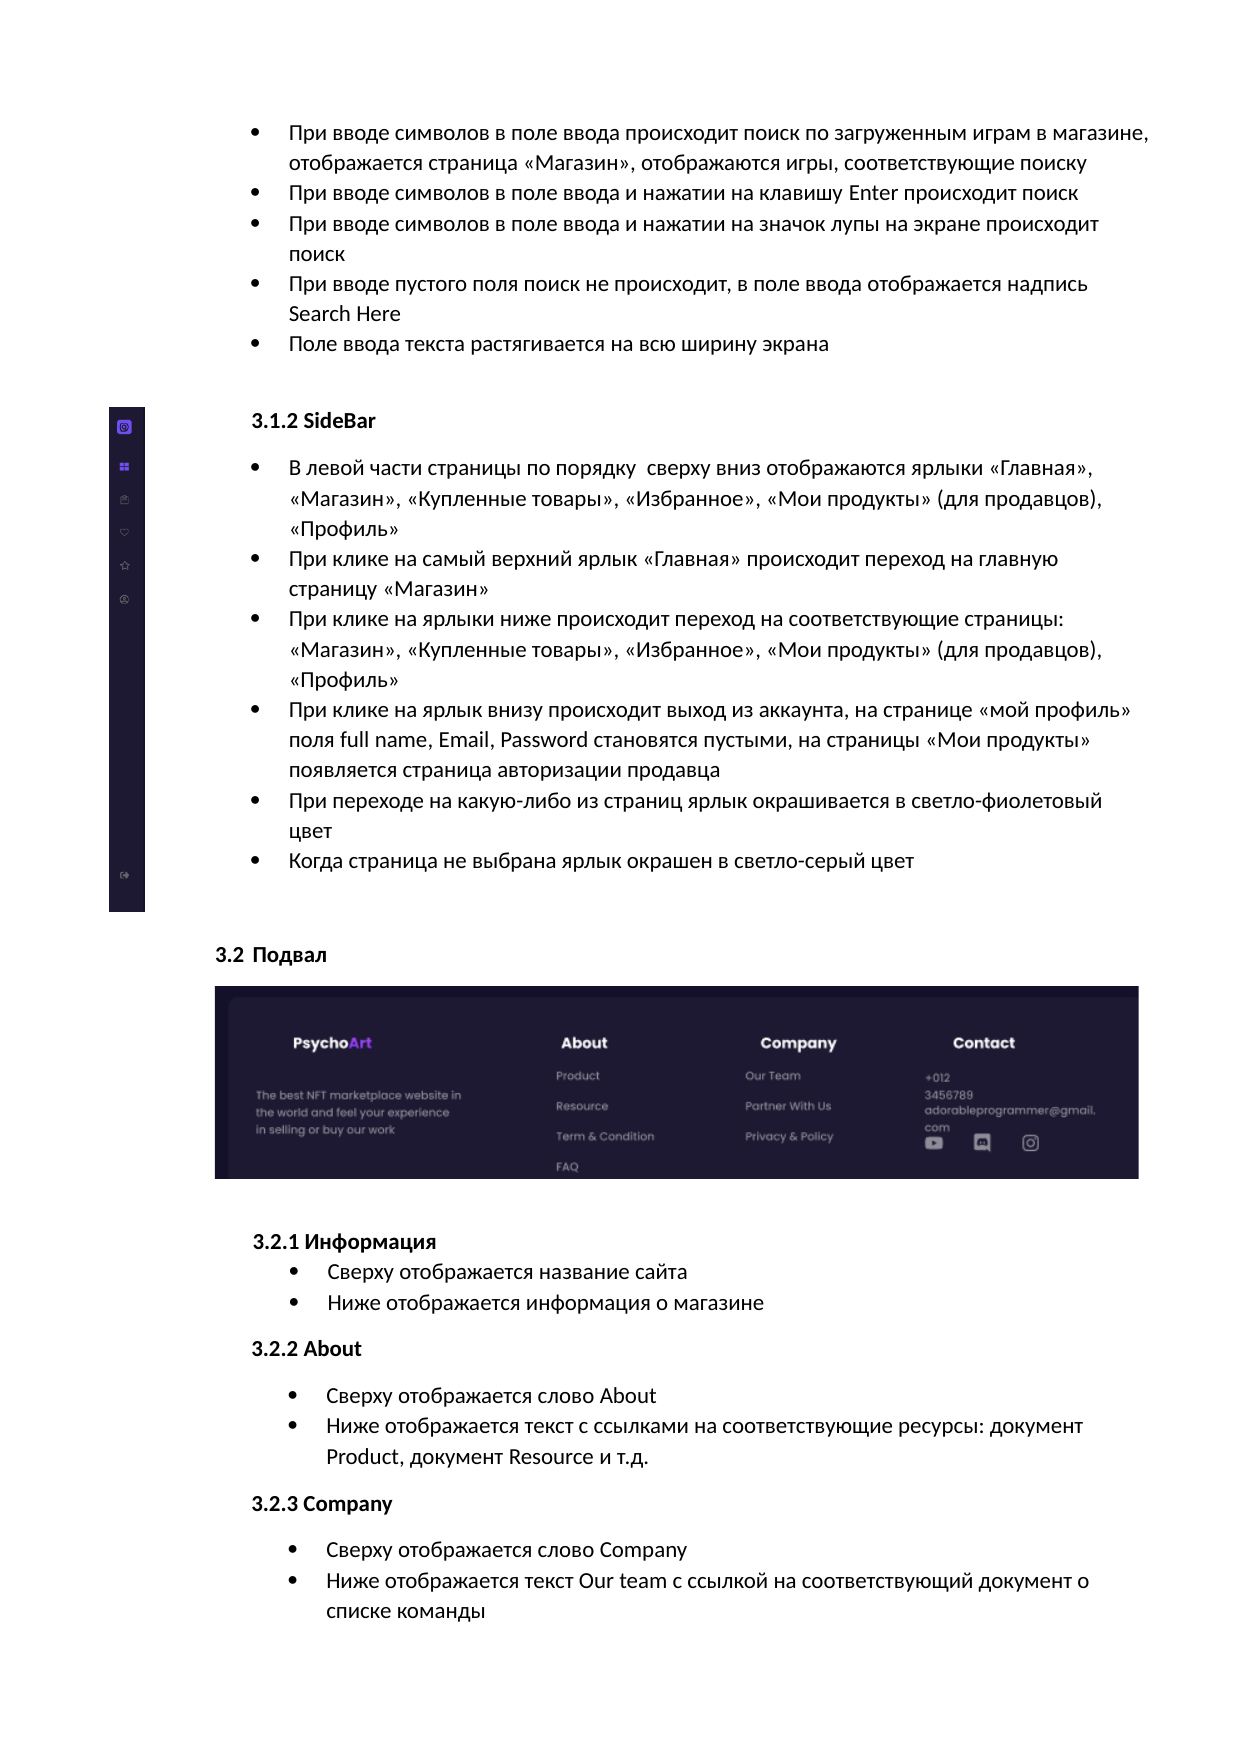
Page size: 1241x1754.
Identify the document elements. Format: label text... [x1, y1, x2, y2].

list Подвал [215, 940, 1152, 968]
list Сверху отображается название сайта [290, 1257, 1152, 1285]
text 3.2.3 Company [177, 1489, 1152, 1517]
list Ниже отображается информация о магазине [290, 1288, 1152, 1316]
picture [109, 407, 145, 912]
text 3.2.2 About [251, 1334, 1152, 1362]
list При вводе символов в поле ввода происходит поиск по загруженным играм в магазине, отображается страница «Магазин», отображаются игры, соответствующие поиску [251, 118, 1152, 176]
list Сверху отображается слово Company [288, 1536, 1152, 1563]
list При вводе символов в поле ввода и нажатии на клавишу Enter происходит поиск [251, 178, 1152, 207]
list Ниже отображается текст Our team с ссылкой на соответствующий документ о списке команды [288, 1566, 1152, 1624]
list При клике на самый верхний ярлык «Главная» происходит переход на главную страницу «Магазин» [251, 544, 1152, 602]
list При клике на ярлыки ниже происходит переход на соответствующие страницы: «Магазин», «Купленные товары», «Избранное», «Мои продукты» (для продавцов), «Профиль» [251, 604, 1152, 693]
list Когда страница не выбрана ярлык окрашен в светло-серый цвет [251, 846, 1152, 874]
list Ниже отображается текст с ссылками на соответствующие ресурсы: документ Product, документ Resource и т.д. [288, 1412, 1152, 1470]
text 3.1.2 SideBar [177, 407, 1152, 435]
list 3.2.1 Информация [252, 1227, 1152, 1255]
list При клике на ярлык внизу происходит выход из аккаунта, на странице «мой профиль» поля full name, Email, Password становятся пустыми, на страницы «Мои продукты» появляется страница авторизации продавца [251, 695, 1152, 784]
list При переходе на какую-либо из страниц ярлык окрашивается в светло-фиолетовый цвет [251, 786, 1152, 844]
list Сверху отображается слово About [288, 1381, 1152, 1409]
list При вводе символов в поле ввода и нажатии на значок лупы на экране происходит поиск [251, 209, 1152, 267]
list В левой части страницы по порядку сверху вниз отображаются ярлыки «Главная», «Магазин», «Купленные товары», «Избранное», «Мои продукты» (для продавцов), «Профиль» [251, 453, 1152, 542]
picture [214, 986, 1139, 1179]
list Поле ввода текста растягивается на всю ширину экрана [251, 329, 1152, 358]
list При вводе пустого поля поиск не происходит, в поле ввода отображается надпись Search Here [251, 269, 1152, 327]
